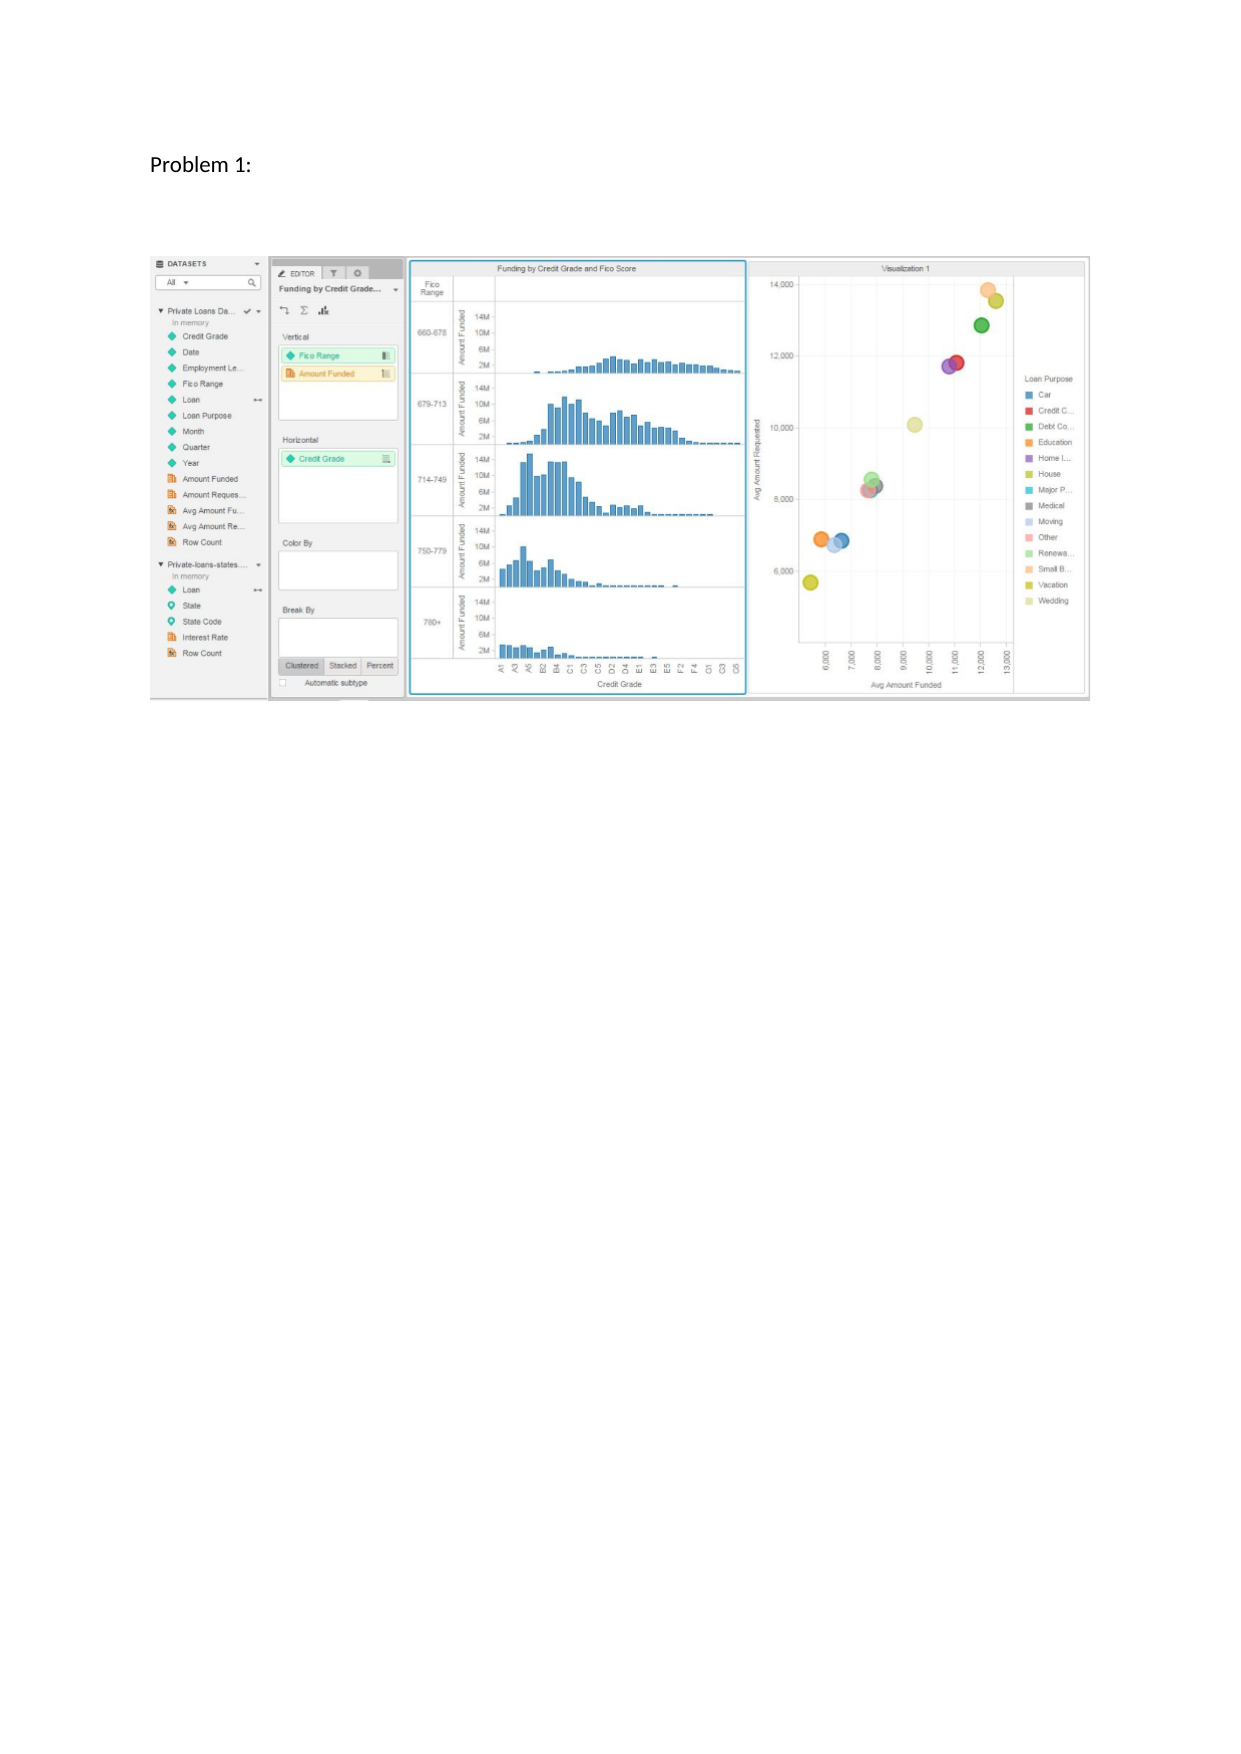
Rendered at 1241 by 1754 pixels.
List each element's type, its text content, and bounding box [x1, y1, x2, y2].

text Problem 1: [150, 150, 1090, 178]
picture [150, 256, 1091, 701]
